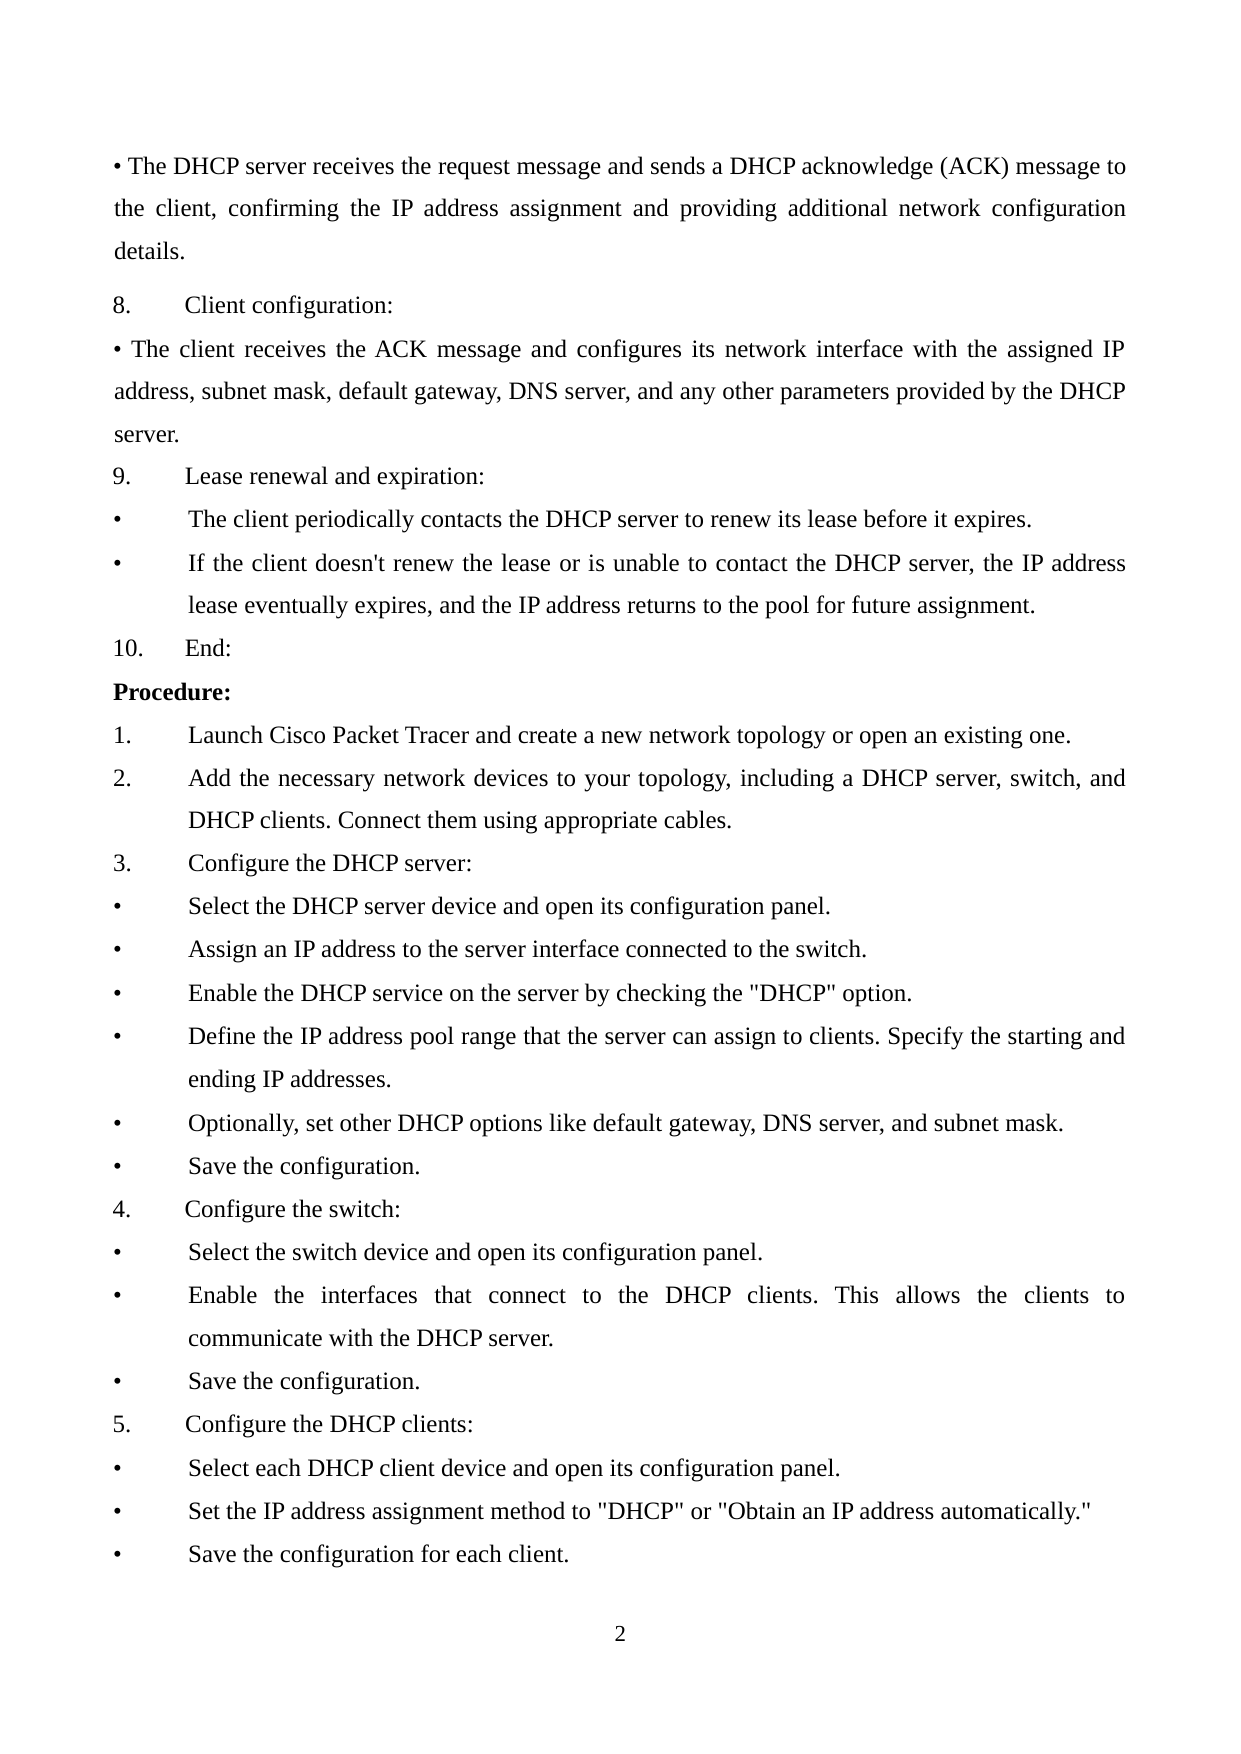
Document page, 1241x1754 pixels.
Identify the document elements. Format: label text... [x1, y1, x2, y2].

list Enable the interfaces that connect to the DHCP clients. This allows the clients to communicate with the DHCP server. [113, 1281, 1127, 1352]
list If the client doesn't renew the lease or is unable to contact the DHCP server, the IP address lease eventually expires, and the IP address returns to the pool for future assignment. [113, 548, 1127, 619]
list Select each DHCP client device and open its configuration panel. [113, 1453, 1127, 1481]
text 9. Lease renewal and expiration: [112, 461, 1128, 490]
text 10. End: [112, 633, 1128, 662]
list The client periodically contacts the DHCP server to renew its lease before it expires. [113, 504, 1127, 533]
list Configure the DHCP server: [113, 848, 1127, 877]
list Save the configuration. [113, 1151, 1127, 1180]
text • The DHCP server receives the request message and sends a DHCP acknowledge (ACK) message to the client, confirming the IP address assignment and providing additional network configuration details. [113, 151, 1127, 265]
list Select the switch device and open its configuration panel. [113, 1237, 1127, 1266]
list Select the DHCP server device and open its configuration panel. [113, 891, 1127, 920]
text 4. Configure the switch: [112, 1194, 1128, 1223]
list Save the configuration. [113, 1366, 1127, 1395]
list Enable the DHCP service on the server by checking the "DHCP" option. [113, 978, 1127, 1007]
list Set the IP address assignment method to "DHCP" or "Obtain an IP address automatically." [113, 1496, 1127, 1524]
list Launch Cisco Packet Tracer and create a new network topology or open an existing one. [113, 720, 1127, 748]
text 5. Configure the DHCP clients: [112, 1409, 1128, 1438]
list Assign an IP address to the server interface connected to the switch. [113, 934, 1127, 963]
list Optionally, set other DHCP options like default gateway, DNS server, and subnet mask. [113, 1108, 1127, 1136]
list Add the necessary network devices to your topology, including a DHCP server, switch, and DHCP clients. Connect them using appropriate cables. [113, 763, 1127, 834]
text Procedure: [113, 677, 1128, 705]
list Save the configuration for each client. [113, 1539, 1127, 1568]
text • The client receives the ACK message and configures its network interface with the assigned IP address, subnet mask, default gateway, DNS server, and any other parameters provided by the DHCP server. [113, 334, 1127, 448]
text 8. Client configuration: [112, 291, 1128, 319]
list Define the IP address pool range that the server can assign to clients. Specify the starting and ending IP addresses. [113, 1021, 1127, 1093]
